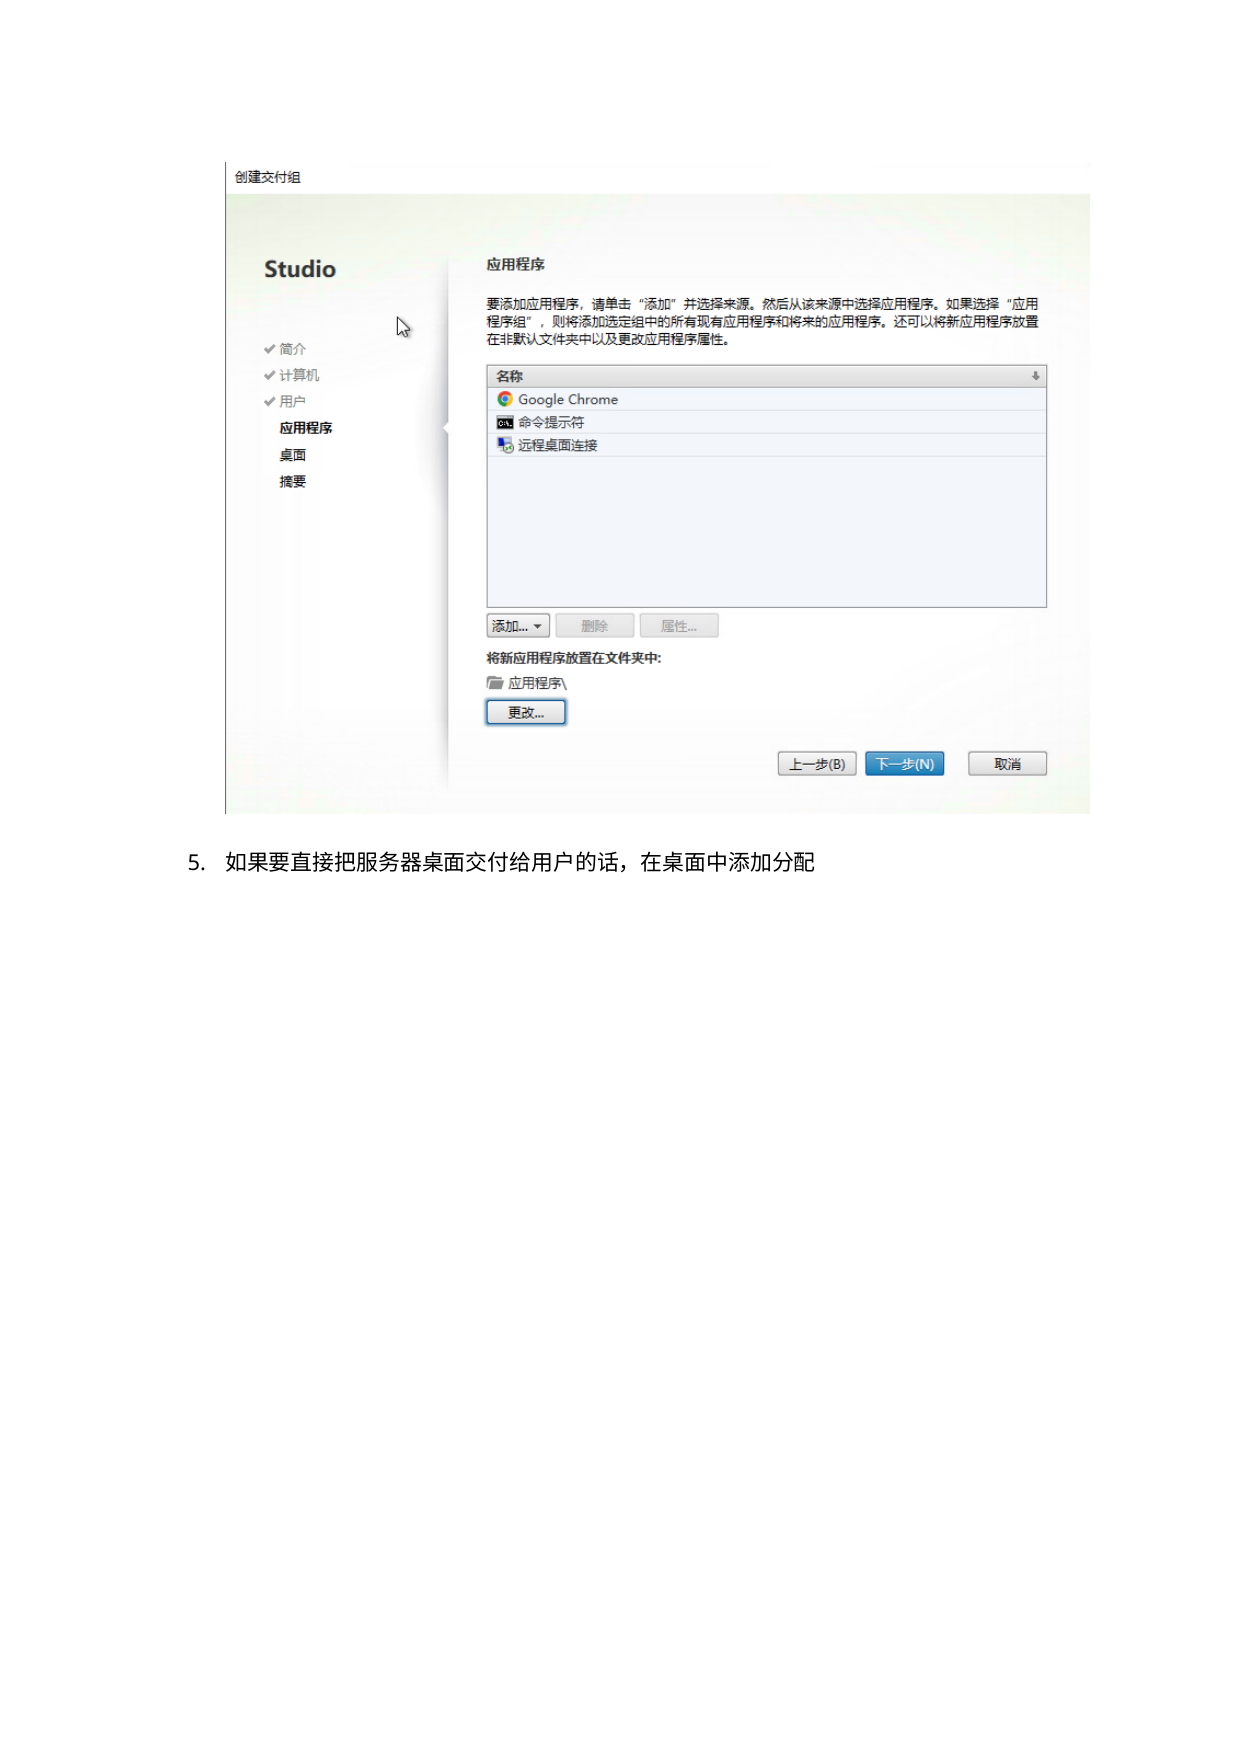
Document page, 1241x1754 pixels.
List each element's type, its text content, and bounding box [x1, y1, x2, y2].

picture [225, 162, 1091, 814]
list 如果要直接把服务器桌面交付给用户的话，在桌面中添加分配 [187, 844, 1053, 877]
